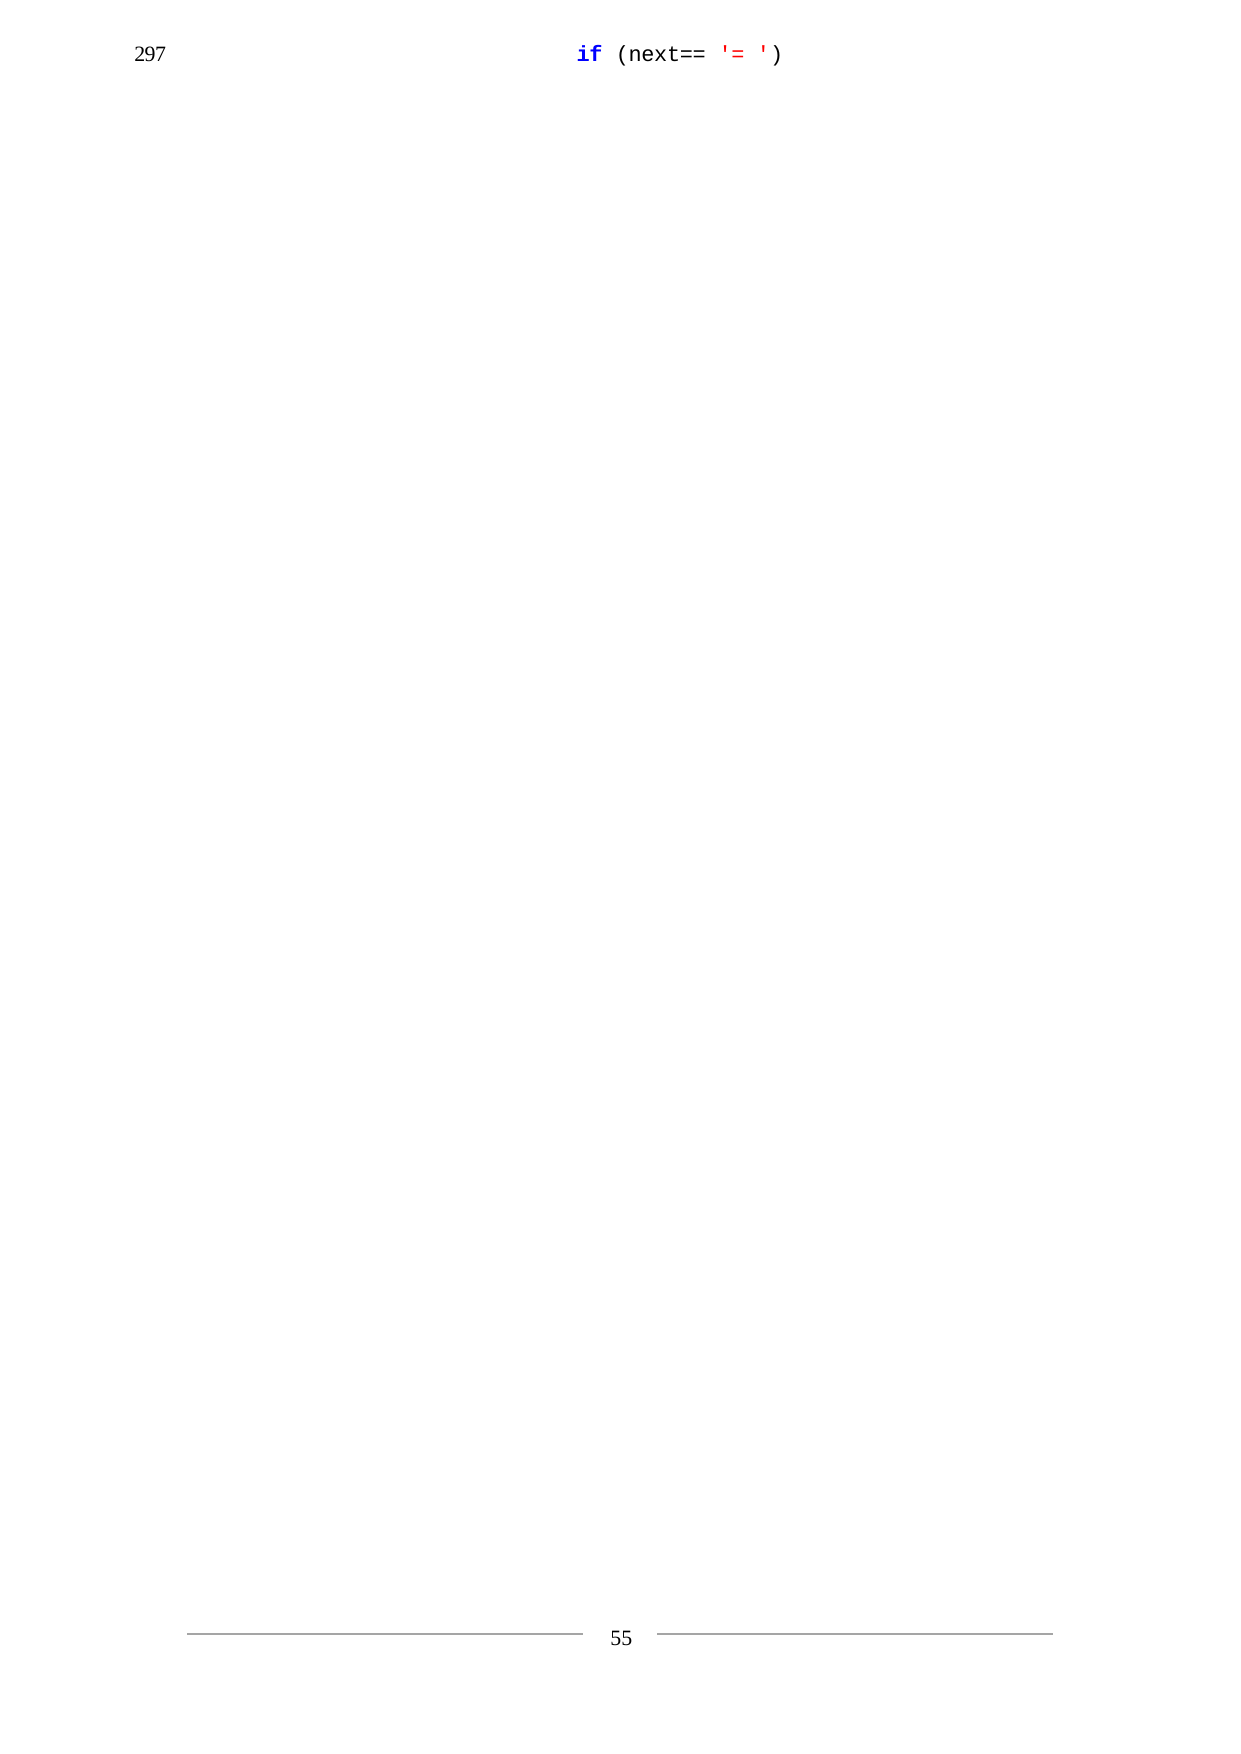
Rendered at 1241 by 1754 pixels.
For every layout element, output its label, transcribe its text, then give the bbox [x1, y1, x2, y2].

text 297 if (next== '= ') [134, 42, 1054, 71]
